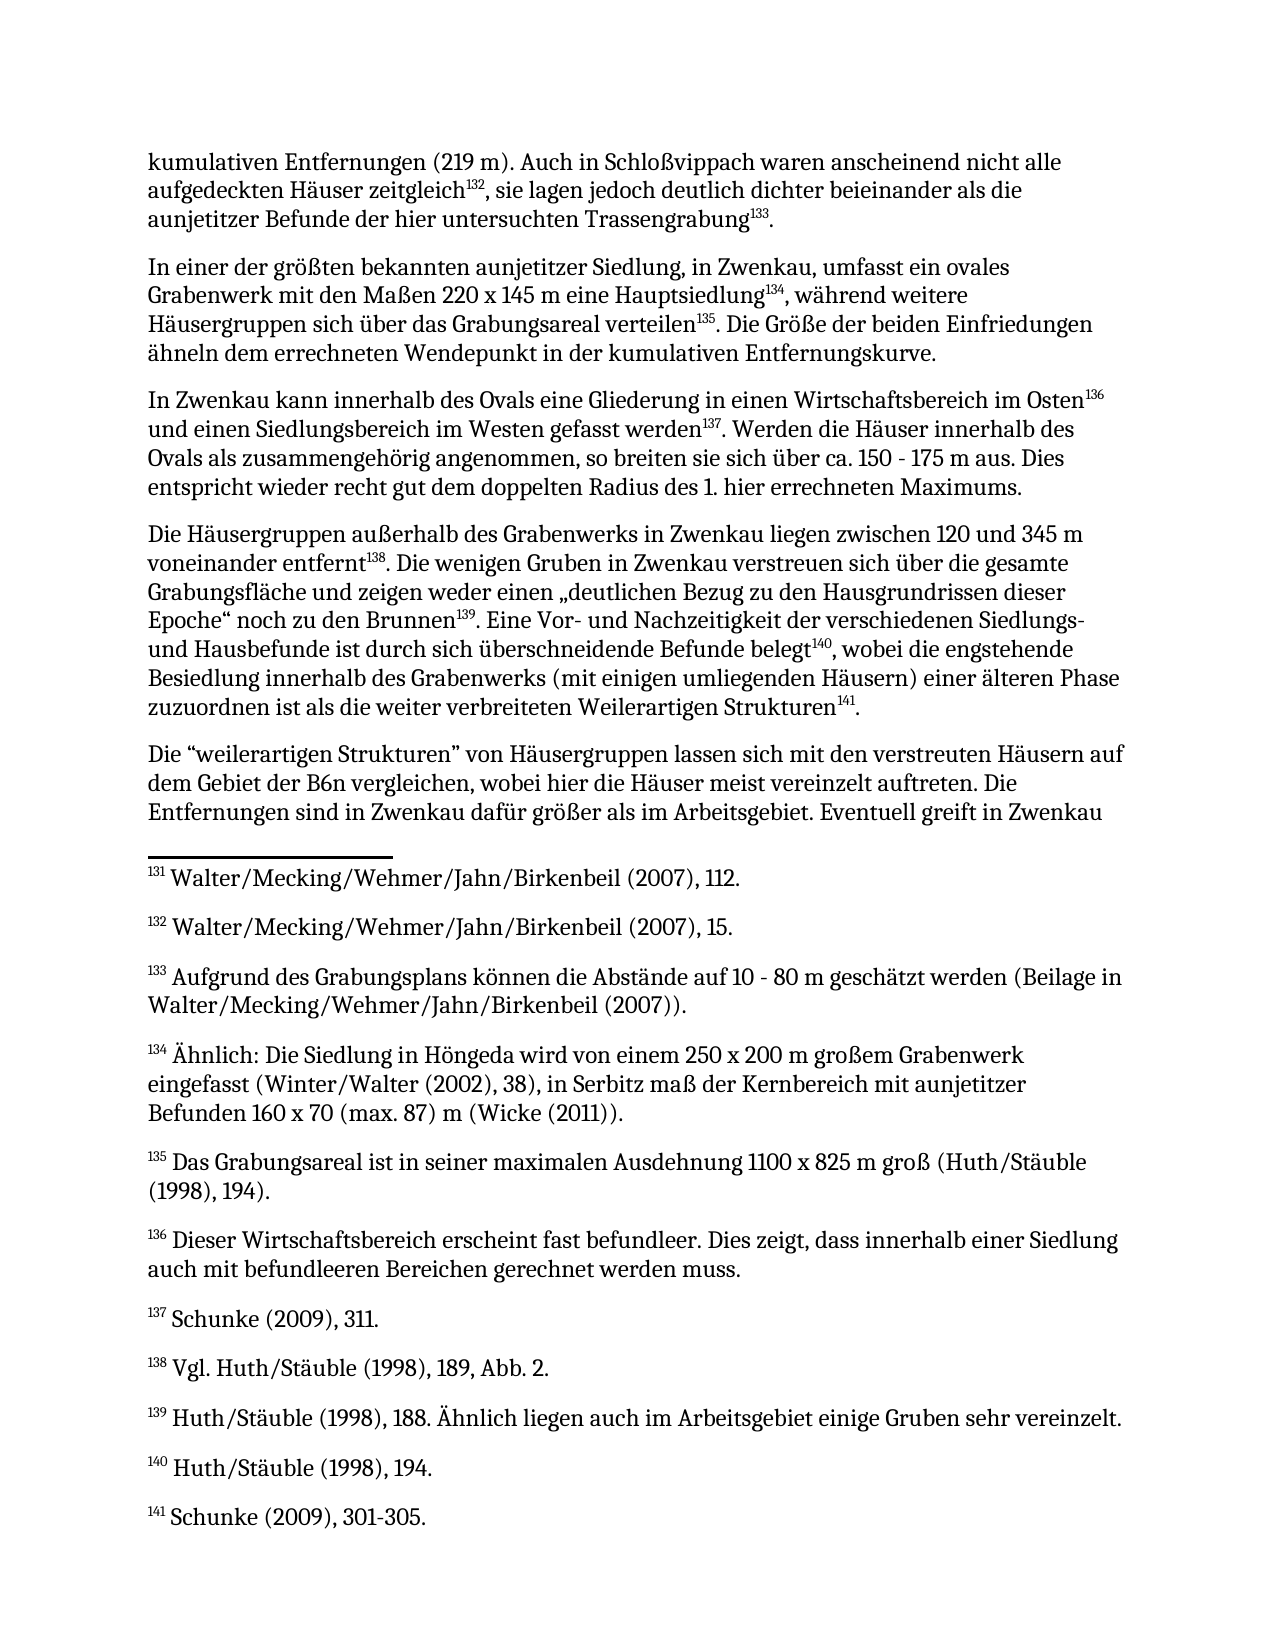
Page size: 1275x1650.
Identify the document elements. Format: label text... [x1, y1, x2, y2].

text Die Häusergruppen außerhalb des Grabenwerks in Zwenkau liegen zwischen 120 und 345 m voneinander entfernt. Die wenigen Gruben in Zwenkau verstreuen sich über die gesamte Grabungsfläche und zeigen weder einen „deutlichen Bezug zu den Hausgrundrissen dieser Epoche“ noch zu den Brunnen. Eine Vor- und Nachzeitigkeit der verschiedenen Siedlungs- und Hausbefunde ist durch sich überschneidende Befunde belegt, wobei die engstehende Besiedlung innerhalb des Grabenwerks (mit einigen umliegenden Häusern) einer älteren Phase zuzuordnen ist als die weiter verbreiteten Weilerartigen Strukturen. [148, 520, 1127, 721]
text Die “weilerartigen Strukturen” von Häusergruppen lassen sich mit den verstreuten Häusern auf dem Gebiet der B6n vergleichen, wobei hier die Häuser meist vereinzelt auftreten. Die Entfernungen sind in Zwenkau dafür größer als im Arbeitsgebiet. Eventuell greift in Zwenkau also nur kleinere Verlagerungen bei der Mehrperiodigkeit, während bei Köthen Nachfolgebauten in größerer Entfernung angelegt wurden. Hinzu kommt, dass der Trassenausschnitt bei Köthen zu schmal ist und sicherlich stets nur einen Teil der Häuser erfasst. [148, 740, 1127, 826]
text In Zwenkau kann innerhalb des Ovals eine Gliederung in einen Wirtschaftsbereich im Osten und einen Siedlungsbereich im Westen gefasst werden. Werden die Häuser innerhalb des Ovals als zusammengehörig angenommen, so breiten sie sich über ca. 150 - 175 m aus. Dies entspricht wieder recht gut dem doppelten Radius des 1. hier errechneten Maximums. [148, 386, 1127, 501]
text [148, 148, 1127, 234]
text In einer der größten bekannten aunjetitzer Siedlung, in Zwenkau, umfasst ein ovales Grabenwerk mit den Maßen 220 x 145 m eine Hauptsiedlung, während weitere Häusergruppen sich über das Grabungsareal verteilen. Die Größe der beiden Einfriedungen ähneln dem errechneten Wendepunkt in der kumulativen Entfernungskurve. [148, 253, 1127, 368]
